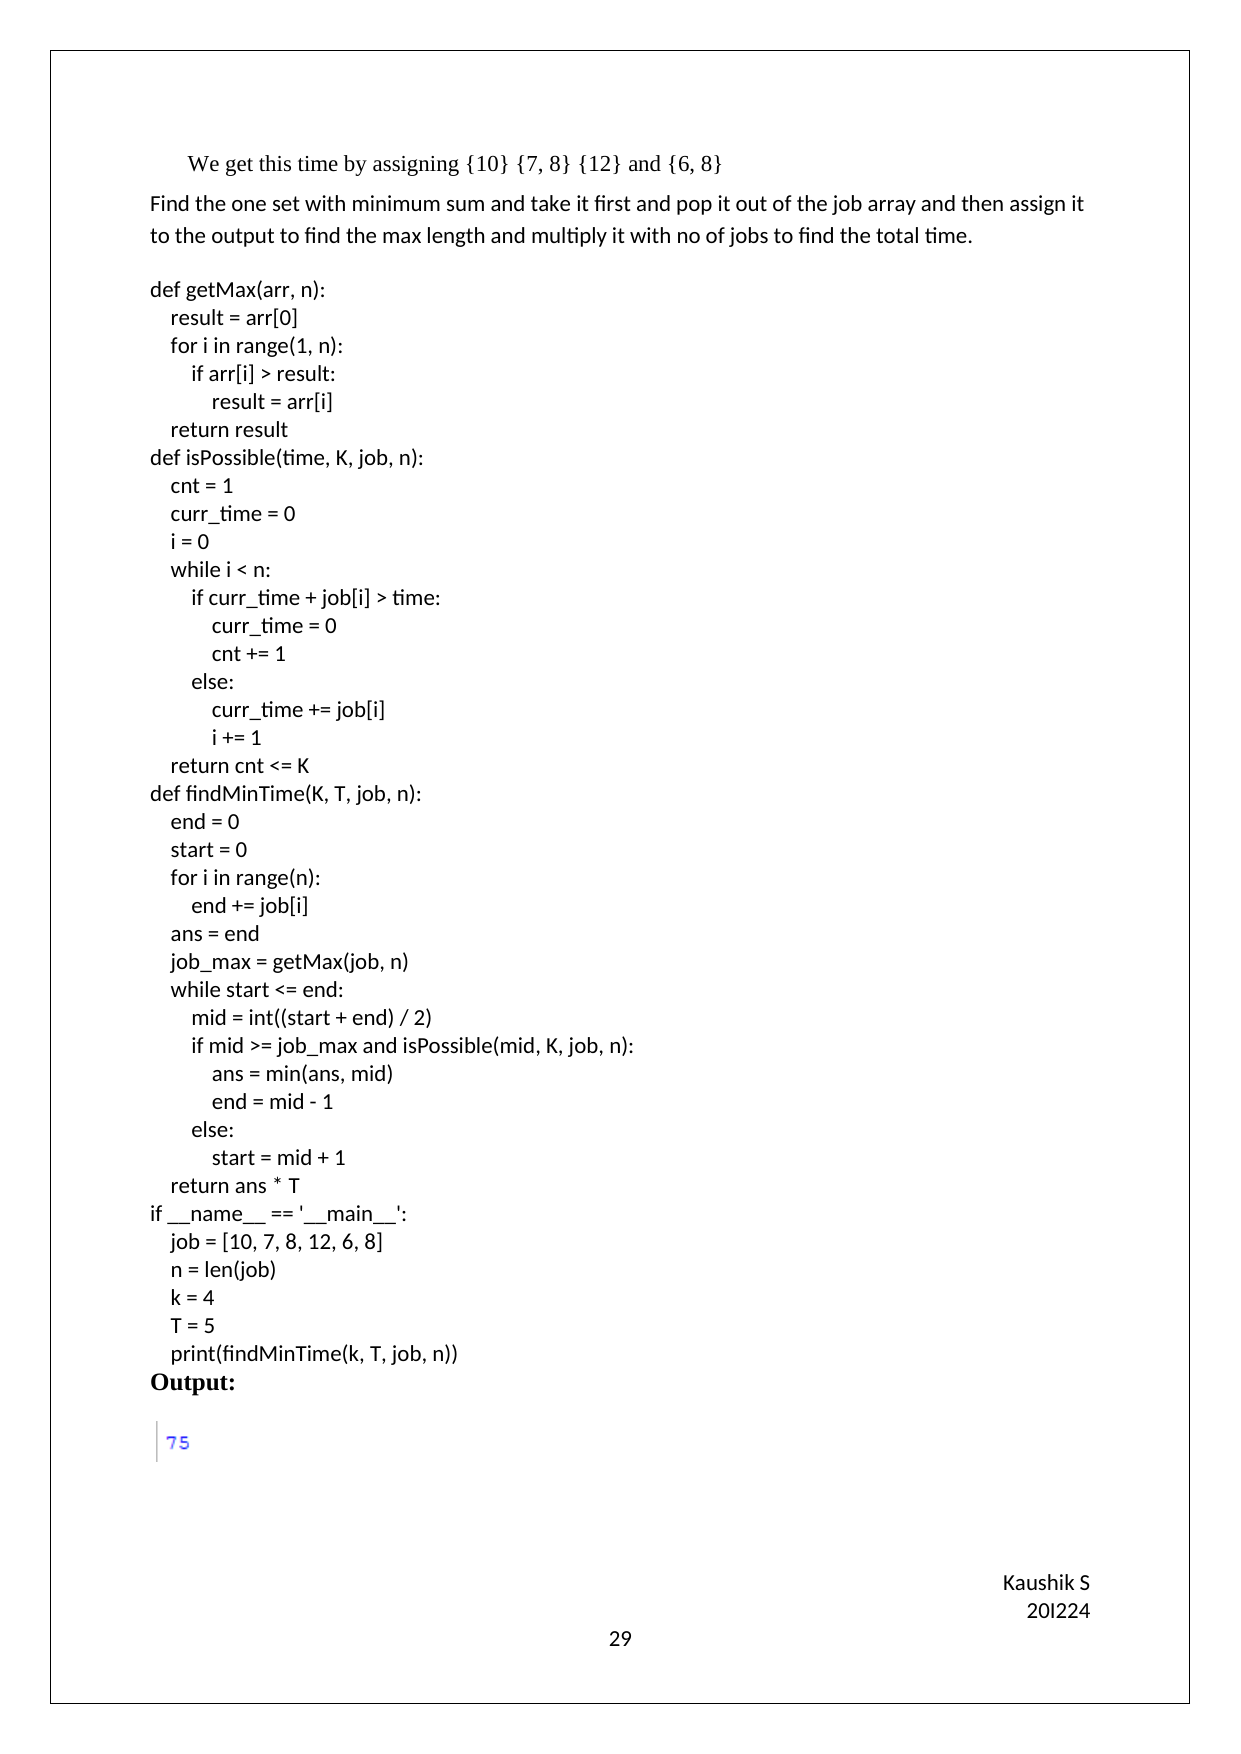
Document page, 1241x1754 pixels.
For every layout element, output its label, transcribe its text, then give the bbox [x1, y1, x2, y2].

text start = 0 [150, 835, 1090, 863]
text return ans * T [150, 1171, 1090, 1199]
text job = [10, 7, 8, 12, 6, 8] [150, 1227, 1090, 1255]
text i = 0 [150, 527, 1090, 555]
text result = arr[i] [150, 387, 1090, 415]
text cnt = 1 [150, 471, 1090, 499]
text n = len(job) [150, 1255, 1090, 1283]
text Find the one set with minimum sum and take it first and pop it out of the job array and then assign it to the output to find the max length and multiply it with no of jobs to find the total time. [150, 189, 1090, 250]
text We get this time by assigning {10} {7, 8} {12} and {6, 8} [187, 150, 1090, 176]
text def findMinTime(K, T, job, n): [150, 779, 1090, 807]
text result = arr[0] [150, 303, 1090, 331]
text job_max = getMax(job, n) [150, 947, 1090, 975]
text curr_time = 0 [150, 499, 1090, 527]
text print(findMinTime(k, T, job, n)) [150, 1339, 1090, 1367]
text k = 4 [150, 1283, 1090, 1311]
text start = mid + 1 [150, 1143, 1090, 1171]
text return cnt <= K [150, 751, 1090, 779]
text for i in range(n): [150, 863, 1090, 891]
text end += job[i] [150, 891, 1090, 919]
text for i in range(1, n): [150, 331, 1090, 359]
list Output: [150, 1367, 1090, 1396]
text if mid >= job_max and isPossible(mid, K, job, n): [150, 1031, 1090, 1059]
text i += 1 [150, 723, 1090, 751]
text if curr_time + job[i] > time: [150, 583, 1090, 611]
text curr_time = 0 [150, 611, 1090, 639]
picture [156, 1421, 208, 1462]
text T = 5 [150, 1311, 1090, 1339]
text while i < n: [150, 555, 1090, 583]
text mid = int((start + end) / 2) [150, 1003, 1090, 1031]
text cnt += 1 [150, 639, 1090, 667]
text return result [150, 415, 1090, 443]
text def getMax(arr, n): [150, 275, 1090, 303]
text def isPossible(time, K, job, n): [150, 443, 1090, 471]
text else: [150, 667, 1090, 695]
text while start <= end: [150, 975, 1090, 1003]
text end = mid - 1 [150, 1087, 1090, 1115]
text if arr[i] > result: [150, 359, 1090, 387]
text curr_time += job[i] [150, 695, 1090, 723]
text if __name__ == '__main__': [150, 1199, 1090, 1227]
text end = 0 [150, 807, 1090, 835]
text ans = end [150, 919, 1090, 947]
text ans = min(ans, mid) [150, 1059, 1090, 1087]
text else: [150, 1115, 1090, 1143]
